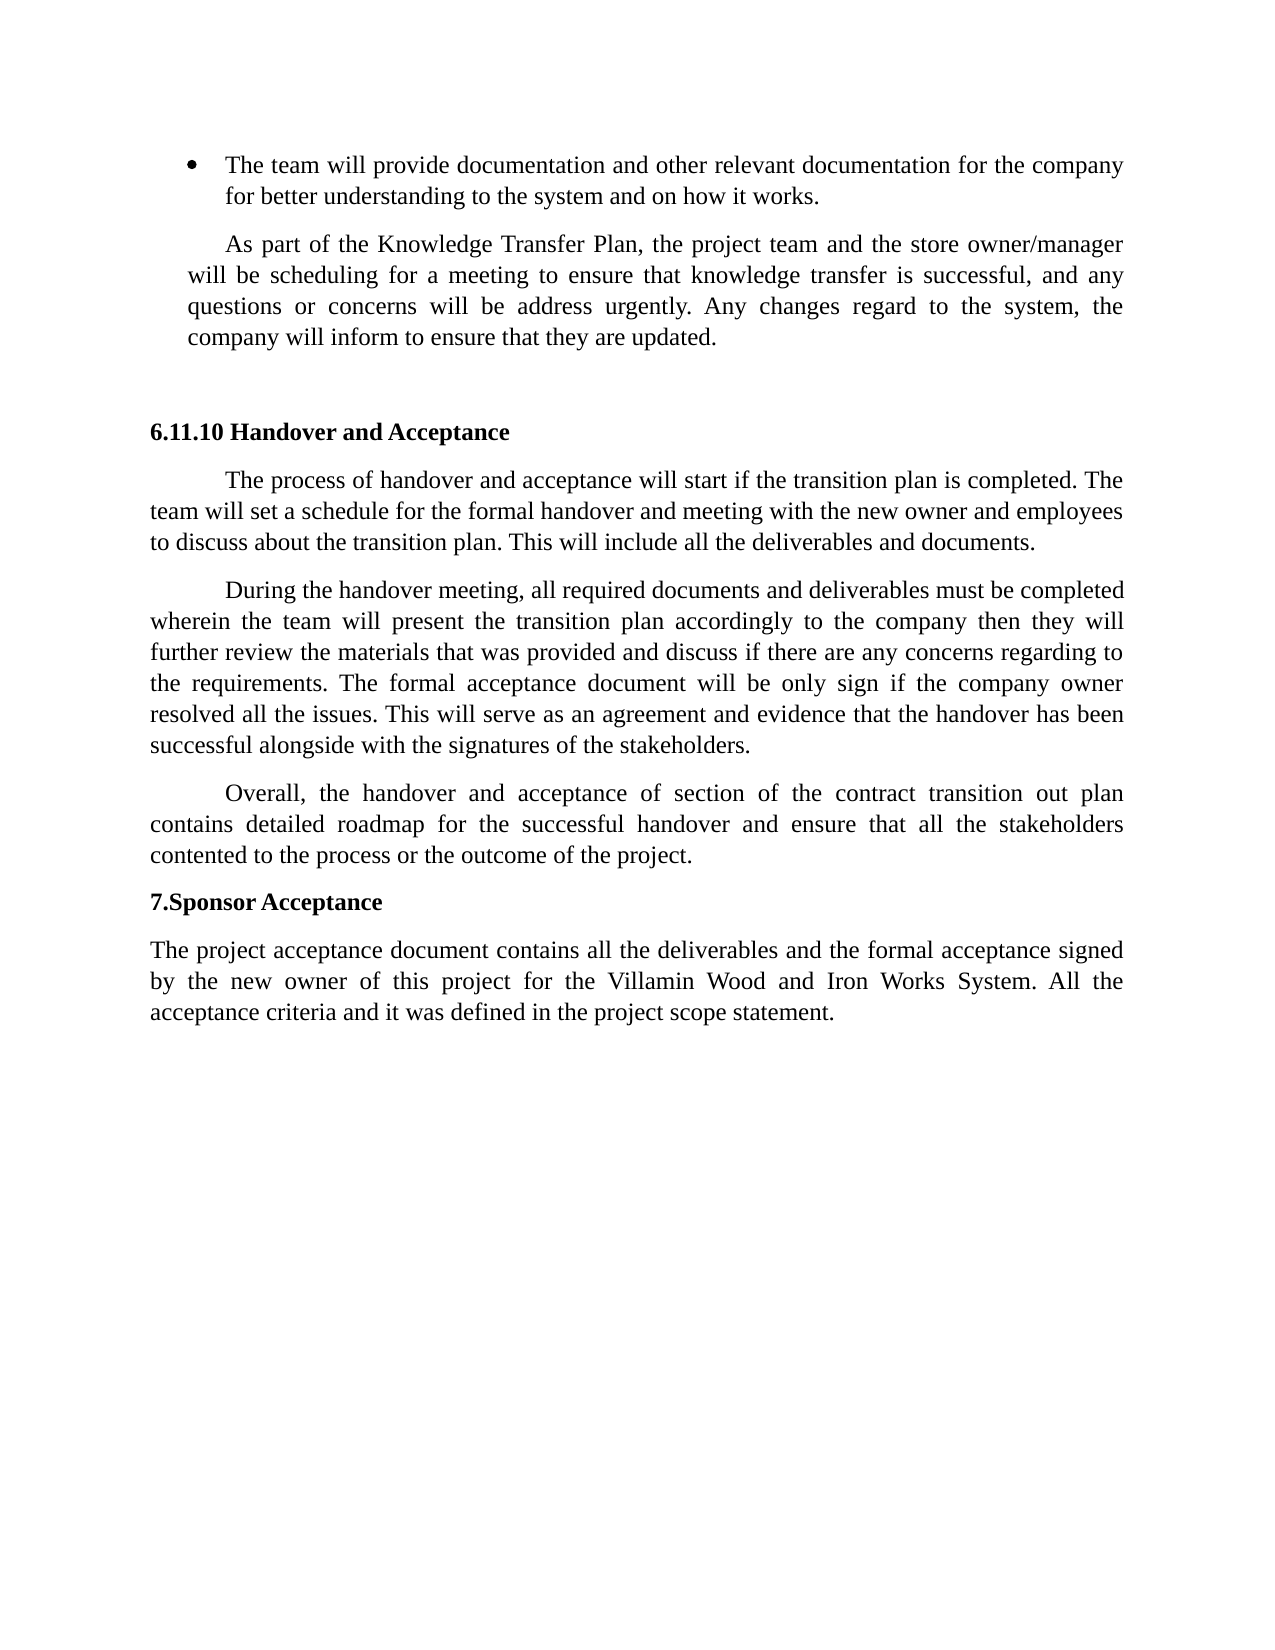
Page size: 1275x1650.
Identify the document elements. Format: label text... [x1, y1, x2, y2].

text 7.Sponsor Acceptance [150, 887, 1125, 916]
text 6.11.10 Handover and Acceptance [150, 417, 1125, 446]
list The team will provide documentation and other relevant documentation for the company for better understanding to the system and on how it works. [187, 150, 1125, 210]
text The project acceptance document contains all the deliverables and the formal acceptance signed by the new owner of this project for the Villamin Wood and Iron Works System. All the acceptance criteria and it was defined in the project scope statement. [150, 935, 1125, 1026]
text Overall, the handover and acceptance of section of the contract transition out plan contains detailed roadmap for the successful handover and ensure that all the stakeholders contented to the process or the outcome of the project. [150, 778, 1125, 868]
text During the handover meeting, all required documents and deliverables must be completed wherein the team will present the transition plan accordingly to the company then they will further review the materials that was provided and discuss if there are any concerns regarding to the requirements. The formal acceptance document will be only sign if the company owner resolved all the issues. This will serve as an agreement and evidence that the handover has been successful alongside with the signatures of the stakeholders. [150, 575, 1125, 759]
